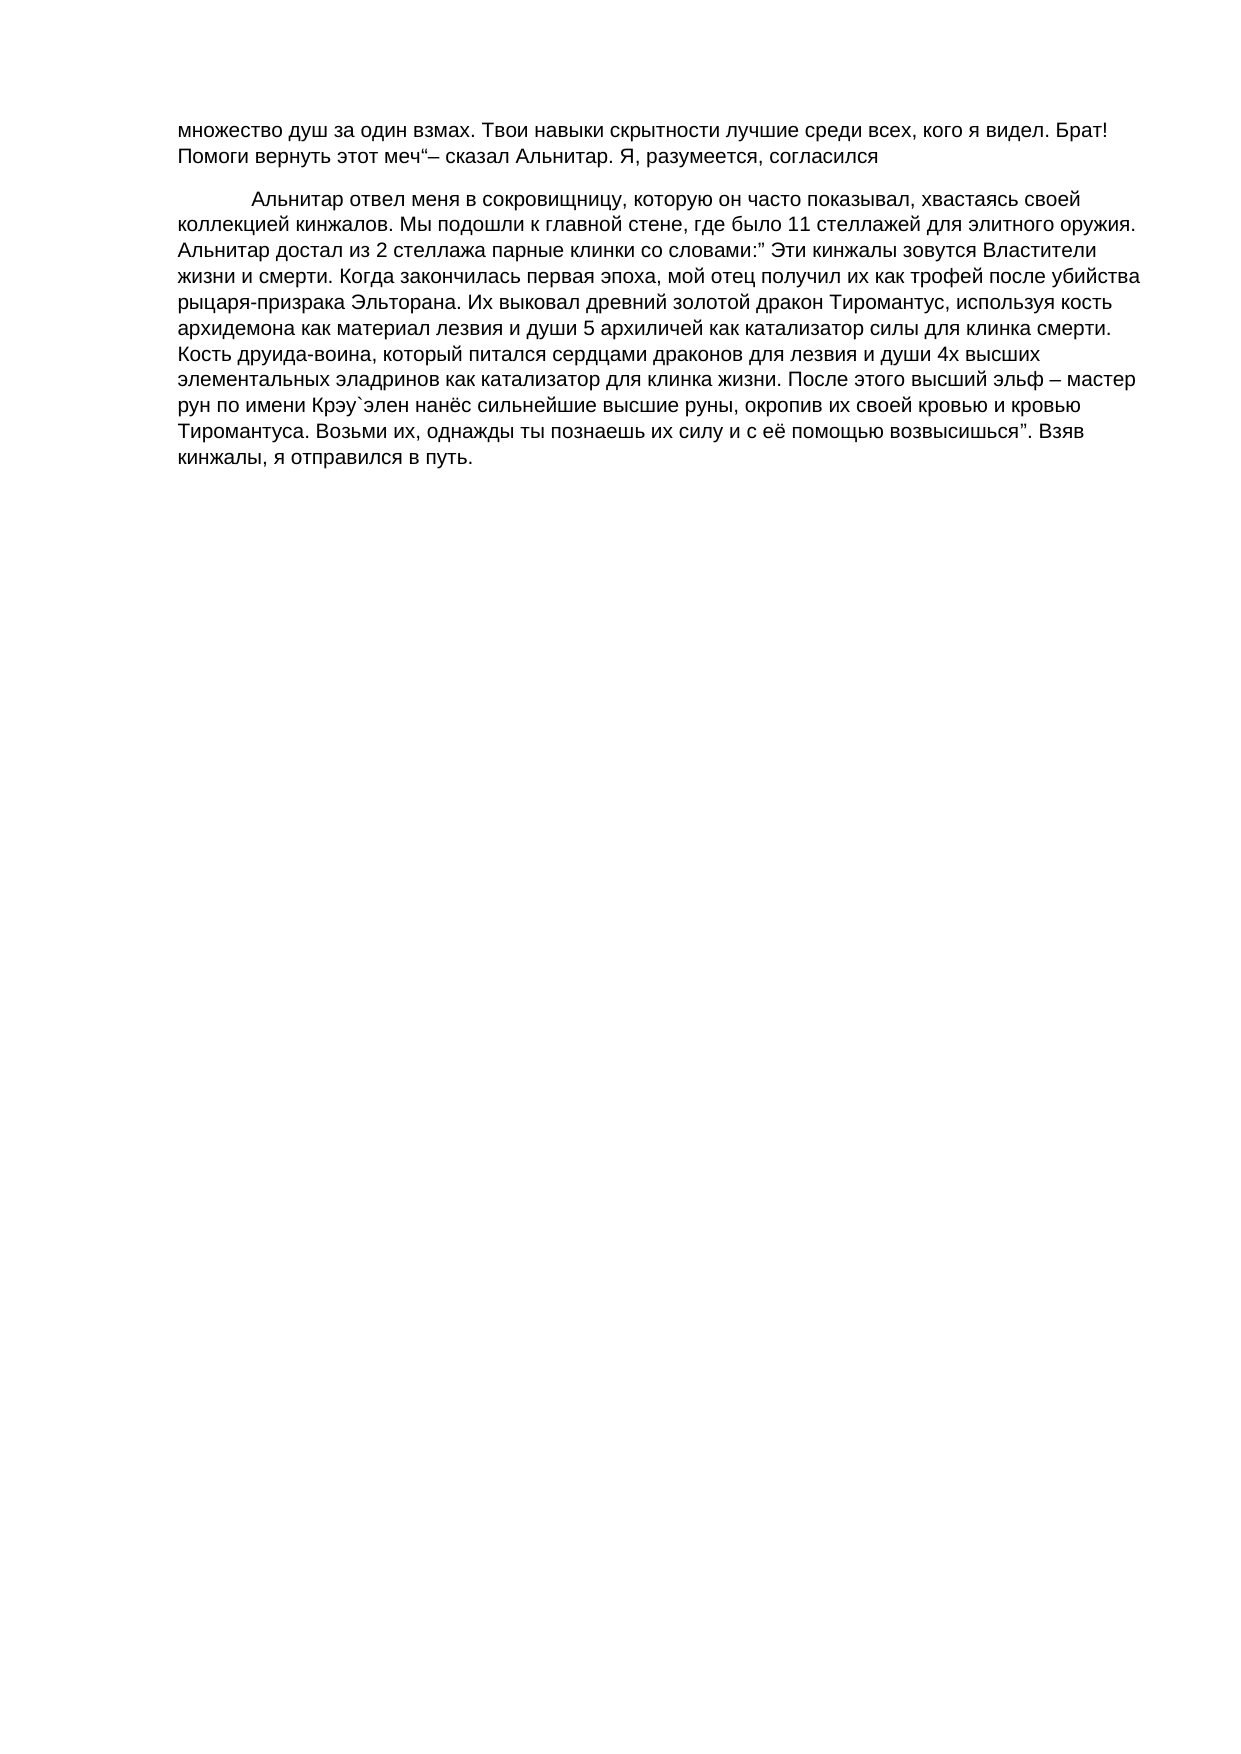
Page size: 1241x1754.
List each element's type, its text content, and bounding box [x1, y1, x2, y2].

text Альнитар отвел меня в сокровищницу, которую он часто показывал, хвастаясь своей коллекцией кинжалов. Мы подошли к главной стене, где было 11 стеллажей для элитного оружия. Альнитар достал из 2 стеллажа парные клинки со словами:” Эти кинжалы зовутся Властители жизни и смерти. Когда закончилась первая эпоха, мой отец получил их как трофей после убийства рыцаря-призрака Эльторана. Их выковал древний золотой дракон Тиромантус, используя кость архидемона как материал лезвия и души 5 архиличей как катализатор силы для клинка смерти. Кость друида-воина, который питался сердцами драконов для лезвия и души 4х высших элементальных эладринов как катализатор для клинка жизни. После этого высший эльф – мастер рун по имени Крэу`элен нанёс сильнейшие высшие руны, окропив их своей кровью и кровью Тиромантуса. Возьми их, однажды ты познаешь их силу и с её помощью возвысишься”. Взяв кинжалы, я отправился в путь. [177, 186, 1152, 469]
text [177, 118, 1152, 168]
